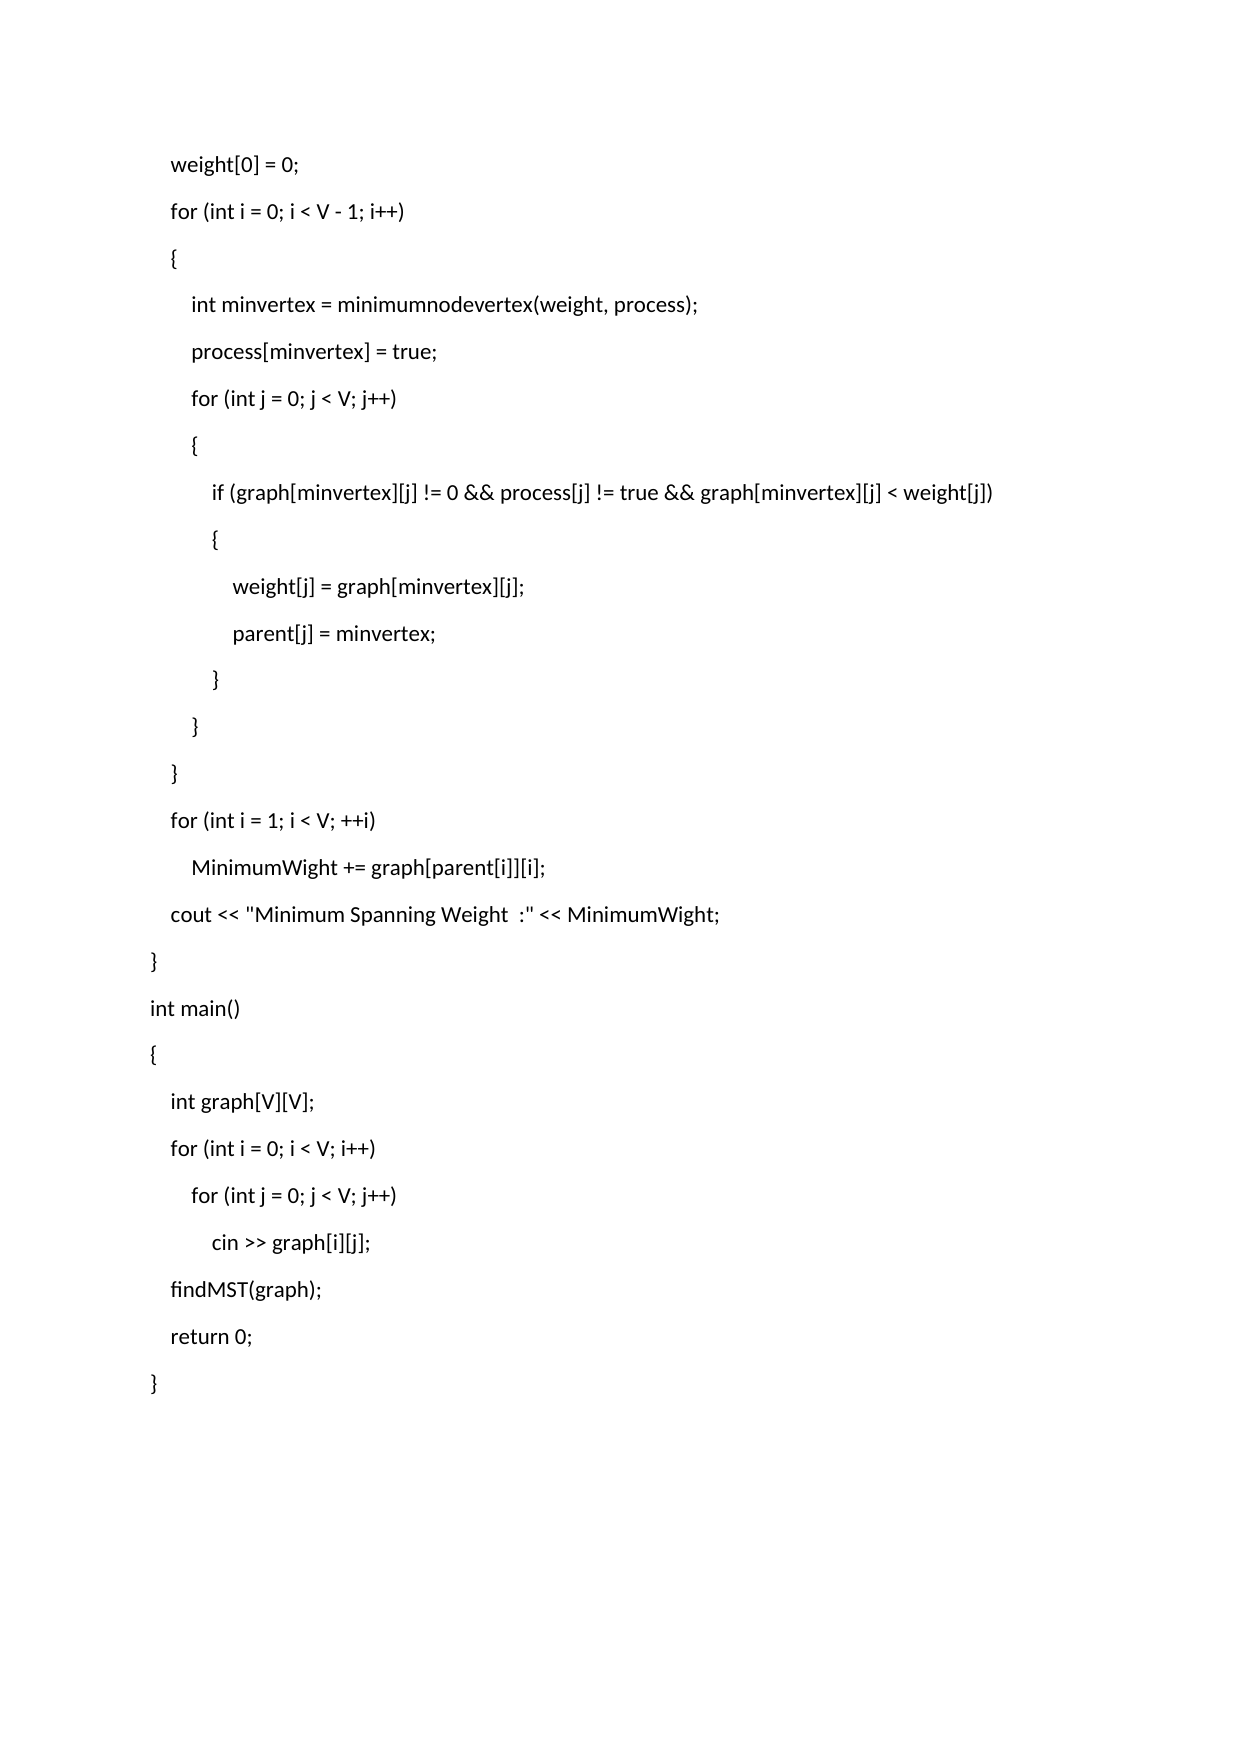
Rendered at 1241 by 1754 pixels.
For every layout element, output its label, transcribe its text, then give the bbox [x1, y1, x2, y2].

text for (int i = 1; i < V; ++i) [150, 806, 1090, 834]
text process[minvertex] = true; [150, 337, 1090, 366]
text for (int j = 0; j < V; j++) [150, 1181, 1090, 1209]
text } [150, 947, 1090, 975]
text } [150, 1369, 1090, 1397]
text } [150, 666, 1090, 694]
text } [150, 712, 1090, 741]
text } [150, 759, 1090, 787]
text MinimumWight += graph[parent[i]][i]; [150, 853, 1090, 881]
text int graph[V][V]; [150, 1087, 1090, 1116]
text { [150, 525, 1090, 553]
text for (int i = 0; i < V; i++) [150, 1134, 1090, 1162]
text int main() [150, 994, 1090, 1022]
text if (graph[minvertex][j] != 0 && process[j] != true && graph[minvertex][j] < weight[j]) [150, 478, 1090, 506]
text return 0; [150, 1322, 1090, 1350]
text for (int j = 0; j < V; j++) [150, 384, 1090, 412]
text weight[0] = 0; [150, 150, 1090, 178]
text int minvertex = minimumnodevertex(weight, process); [150, 291, 1090, 319]
text { [150, 1041, 1090, 1069]
text parent[j] = minvertex; [150, 619, 1090, 647]
text findMST(graph); [150, 1275, 1090, 1303]
text for (int i = 0; i < V - 1; i++) [150, 197, 1090, 225]
text { [150, 431, 1090, 459]
text cout << "Minimum Spanning Weight :" << MinimumWight; [150, 900, 1090, 928]
text { [150, 244, 1090, 272]
text weight[j] = graph[minvertex][j]; [150, 572, 1090, 600]
text cin >> graph[i][j]; [150, 1228, 1090, 1256]
